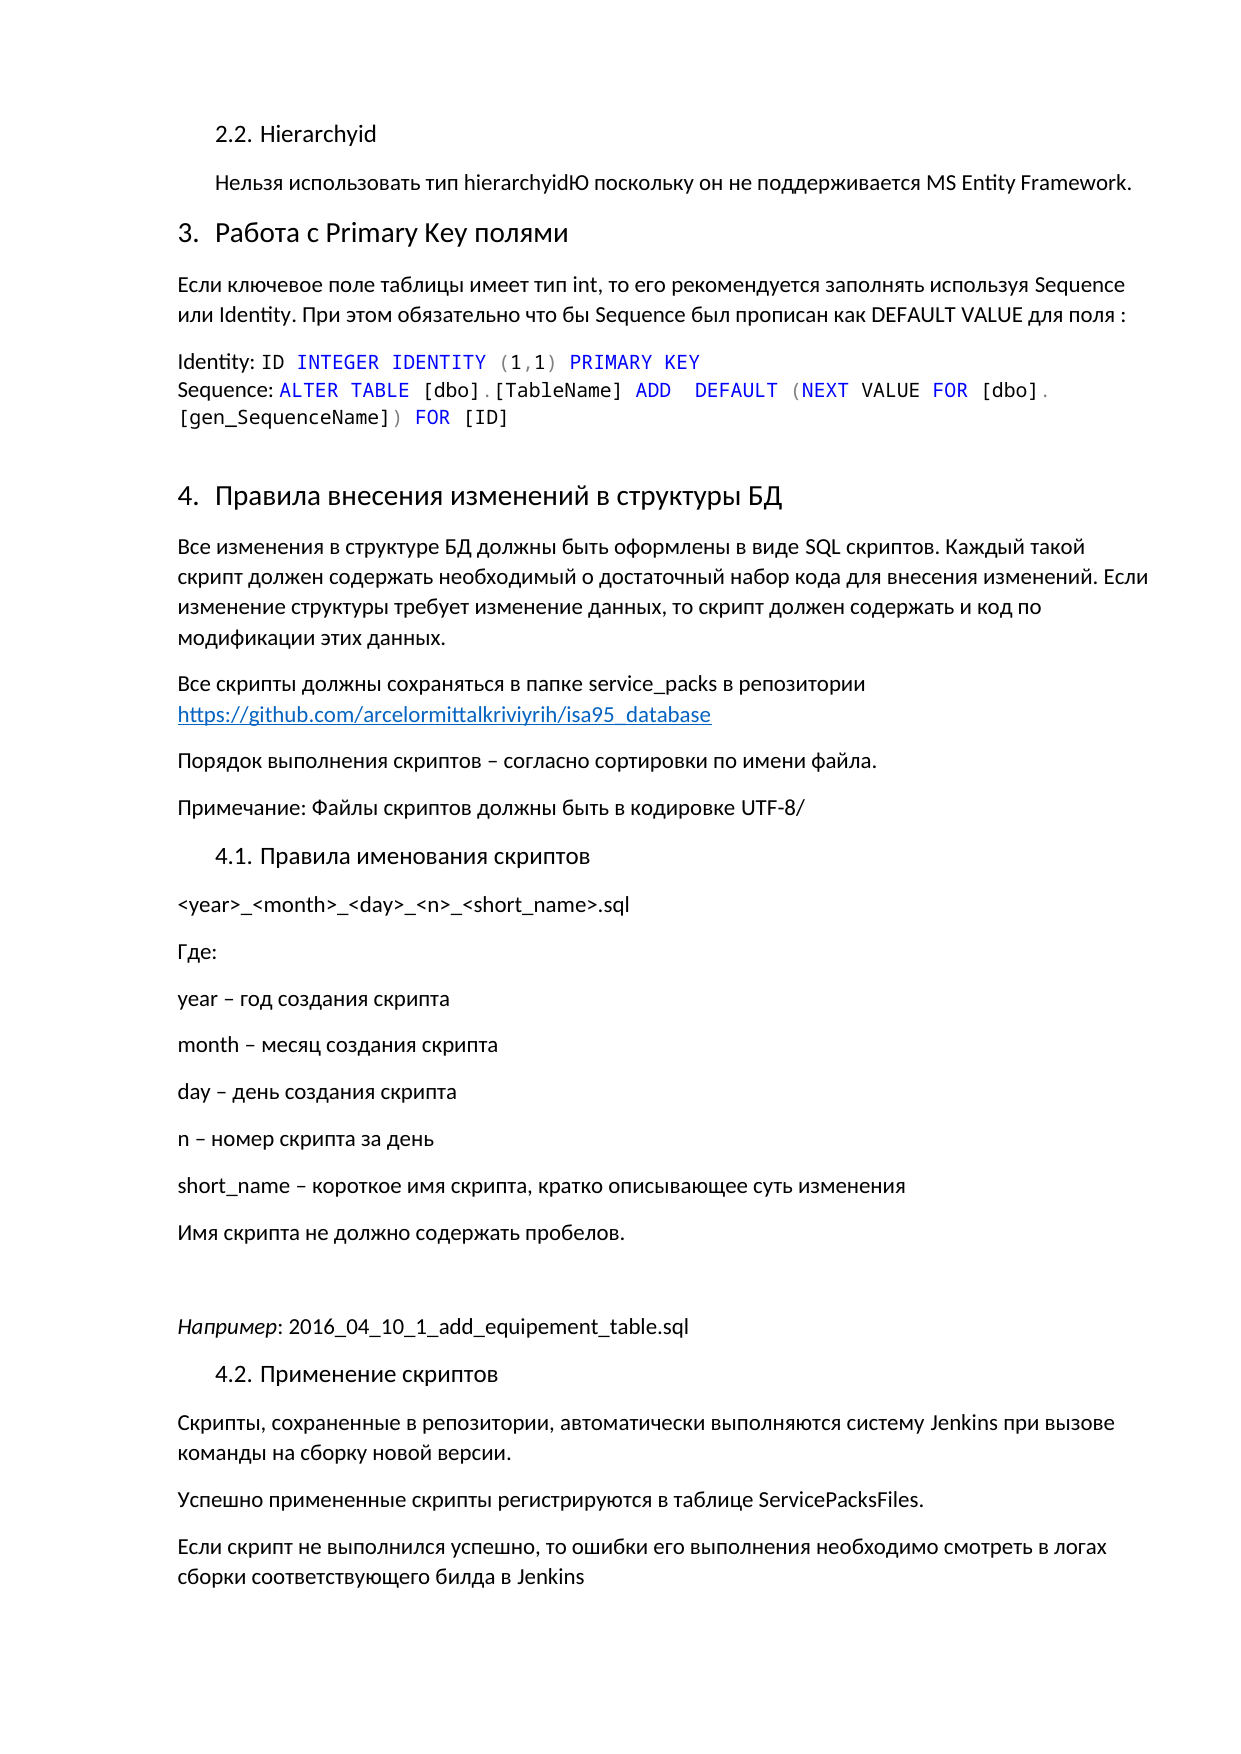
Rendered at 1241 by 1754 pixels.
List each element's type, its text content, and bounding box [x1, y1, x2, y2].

text day – день создания скрипта [177, 1077, 1152, 1105]
subtitle Работа с Primary Key полями [177, 214, 1152, 250]
text Успешно примененные скрипты регистрируются в таблице ServicePacksFiles. [177, 1485, 1152, 1513]
subtitle Применение скриптов [215, 1359, 1152, 1389]
text n – номер скрипта за день [177, 1124, 1152, 1152]
text month – месяц создания скрипта [177, 1031, 1152, 1058]
text Все изменения в структуре БД должны быть оформлены в виде SQL скриптов. Каждый такой скрипт должен содержать необходимый о достаточный набор кода для внесения изменений. Если изменение структуры требует изменение данных, то скрипт должен содержать и код по модификации этих данных. [177, 532, 1152, 651]
text Примечание: Файлы скриптов должны быть в кодировке UTF-8/ [177, 793, 1152, 821]
subtitle Правила именования скриптов [215, 840, 1152, 871]
text Identity: ID INTEGER IDENTITY (1,1) PRIMARY KEY [177, 347, 1152, 375]
list Нельзя использовать тип hierarchyidЮ поскольку он не поддерживается MS Entity Framework. [215, 168, 1152, 196]
subtitle Hierarchyid [215, 118, 1152, 149]
text Имя скрипта не должно содержать пробелов. [177, 1218, 1152, 1246]
text Если скрипт не выполнился успешно, то ошибки его выполнения необходимо смотреть в логах сборки соответствующего билда в Jenkins [177, 1532, 1152, 1590]
text Порядок выполнения скриптов – согласно сортировки по имени файла. [177, 747, 1152, 774]
text Если ключевое поле таблицы имеет тип int, то его рекомендуется заполнять используя Sequence или Identity. При этом обязательно что бы Sequence был прописан как DEFAULT VALUE для поля : [177, 270, 1152, 328]
text Где: [177, 937, 1152, 965]
text <year>_<month>_<day>_<n>_<short_name>.sql [177, 890, 1152, 918]
text Скрипты, сохраненные в репозитории, автоматически выполняются систему Jenkins при вызове команды на сборку новой версии. [177, 1408, 1152, 1466]
subtitle Правила внесения изменений в структуры БД [177, 477, 1152, 512]
text year – год создания скрипта [177, 984, 1152, 1012]
text Все скрипты должны сохраняться в папке service_packs в репозитории https://github.com/arcelormittalkriviyrih/isa95_database [177, 669, 1152, 728]
text Например: 2016_04_10_1_add_equipement_table.sql [177, 1312, 1152, 1340]
text short_name – короткое имя скрипта, кратко описывающее суть изменения [177, 1171, 1152, 1199]
text Sequence: ALTER TABLE [dbo].[TableName] ADD DEFAULT (NEXT VALUE FOR [dbo].[gen_SequenceName]) FOR [ID] [177, 375, 1152, 430]
